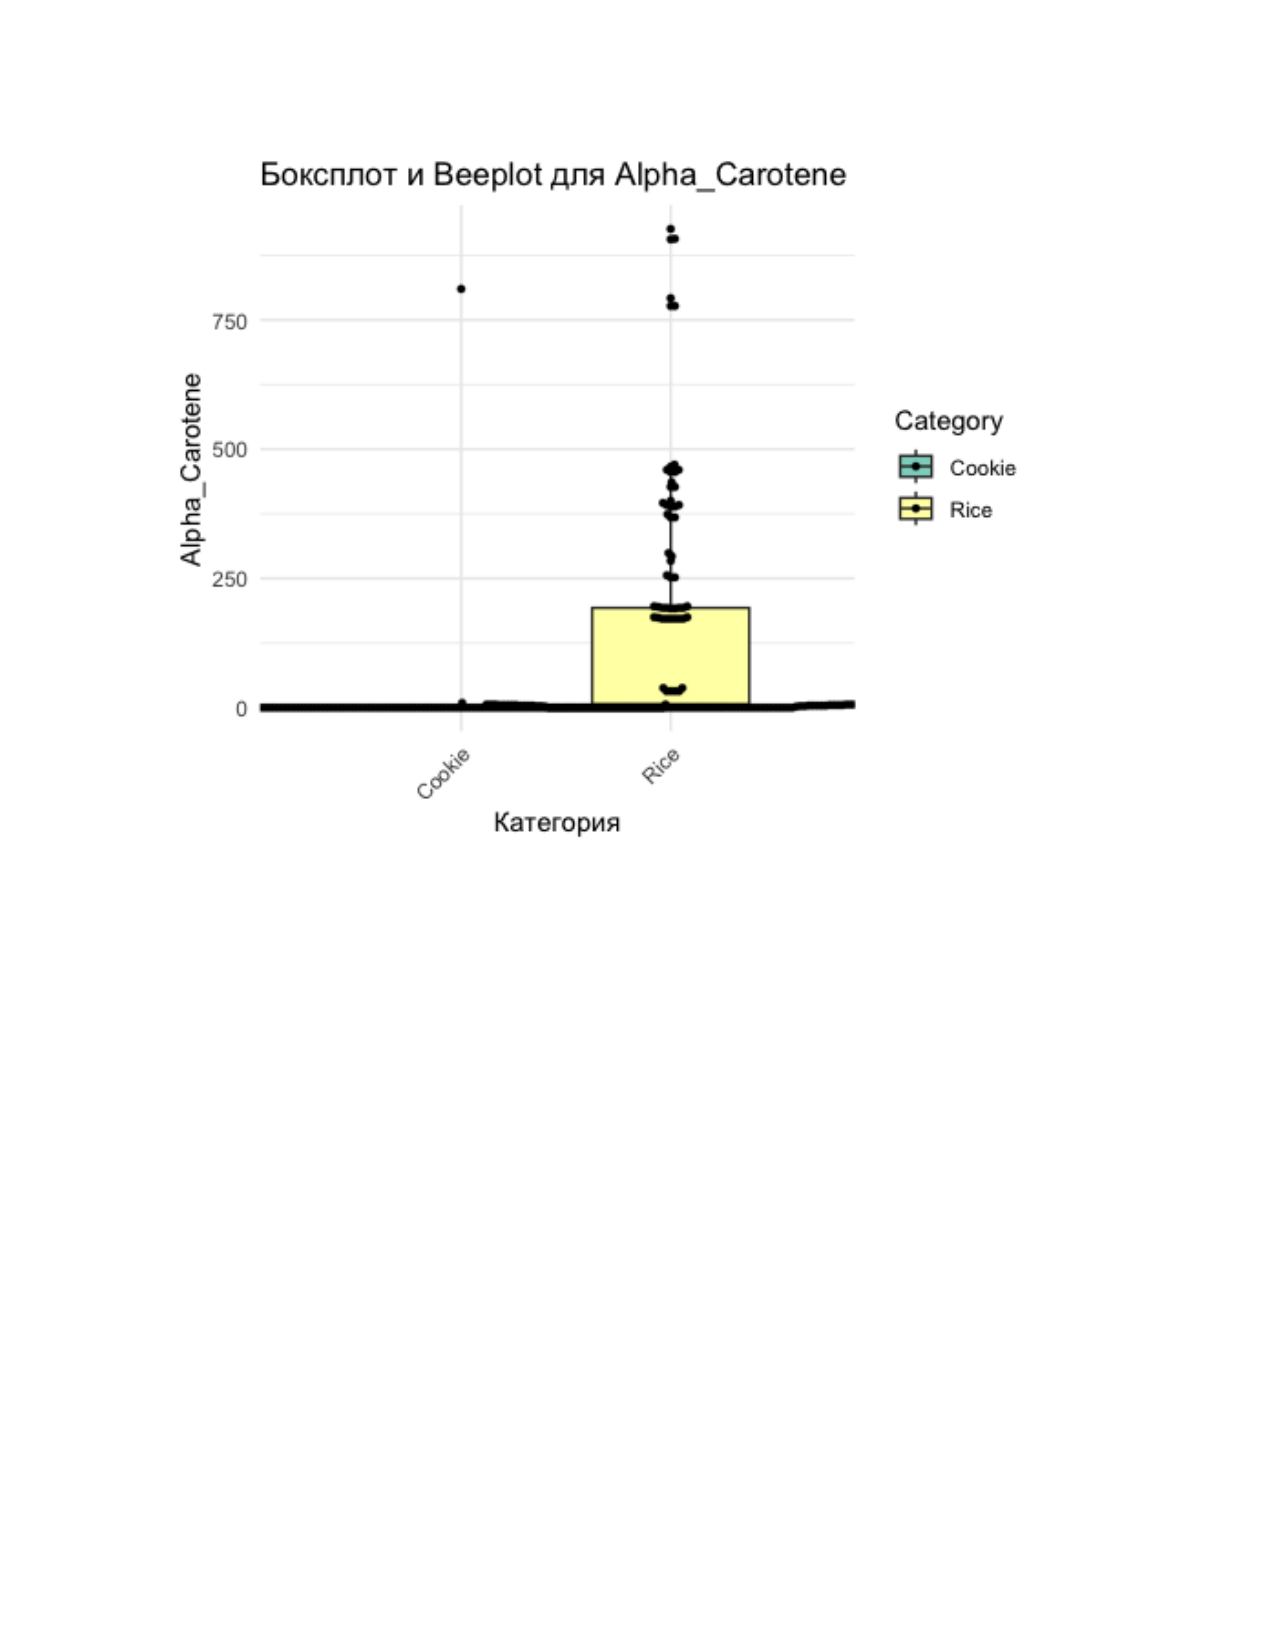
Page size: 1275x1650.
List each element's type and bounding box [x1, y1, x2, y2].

picture [168, 150, 1044, 850]
